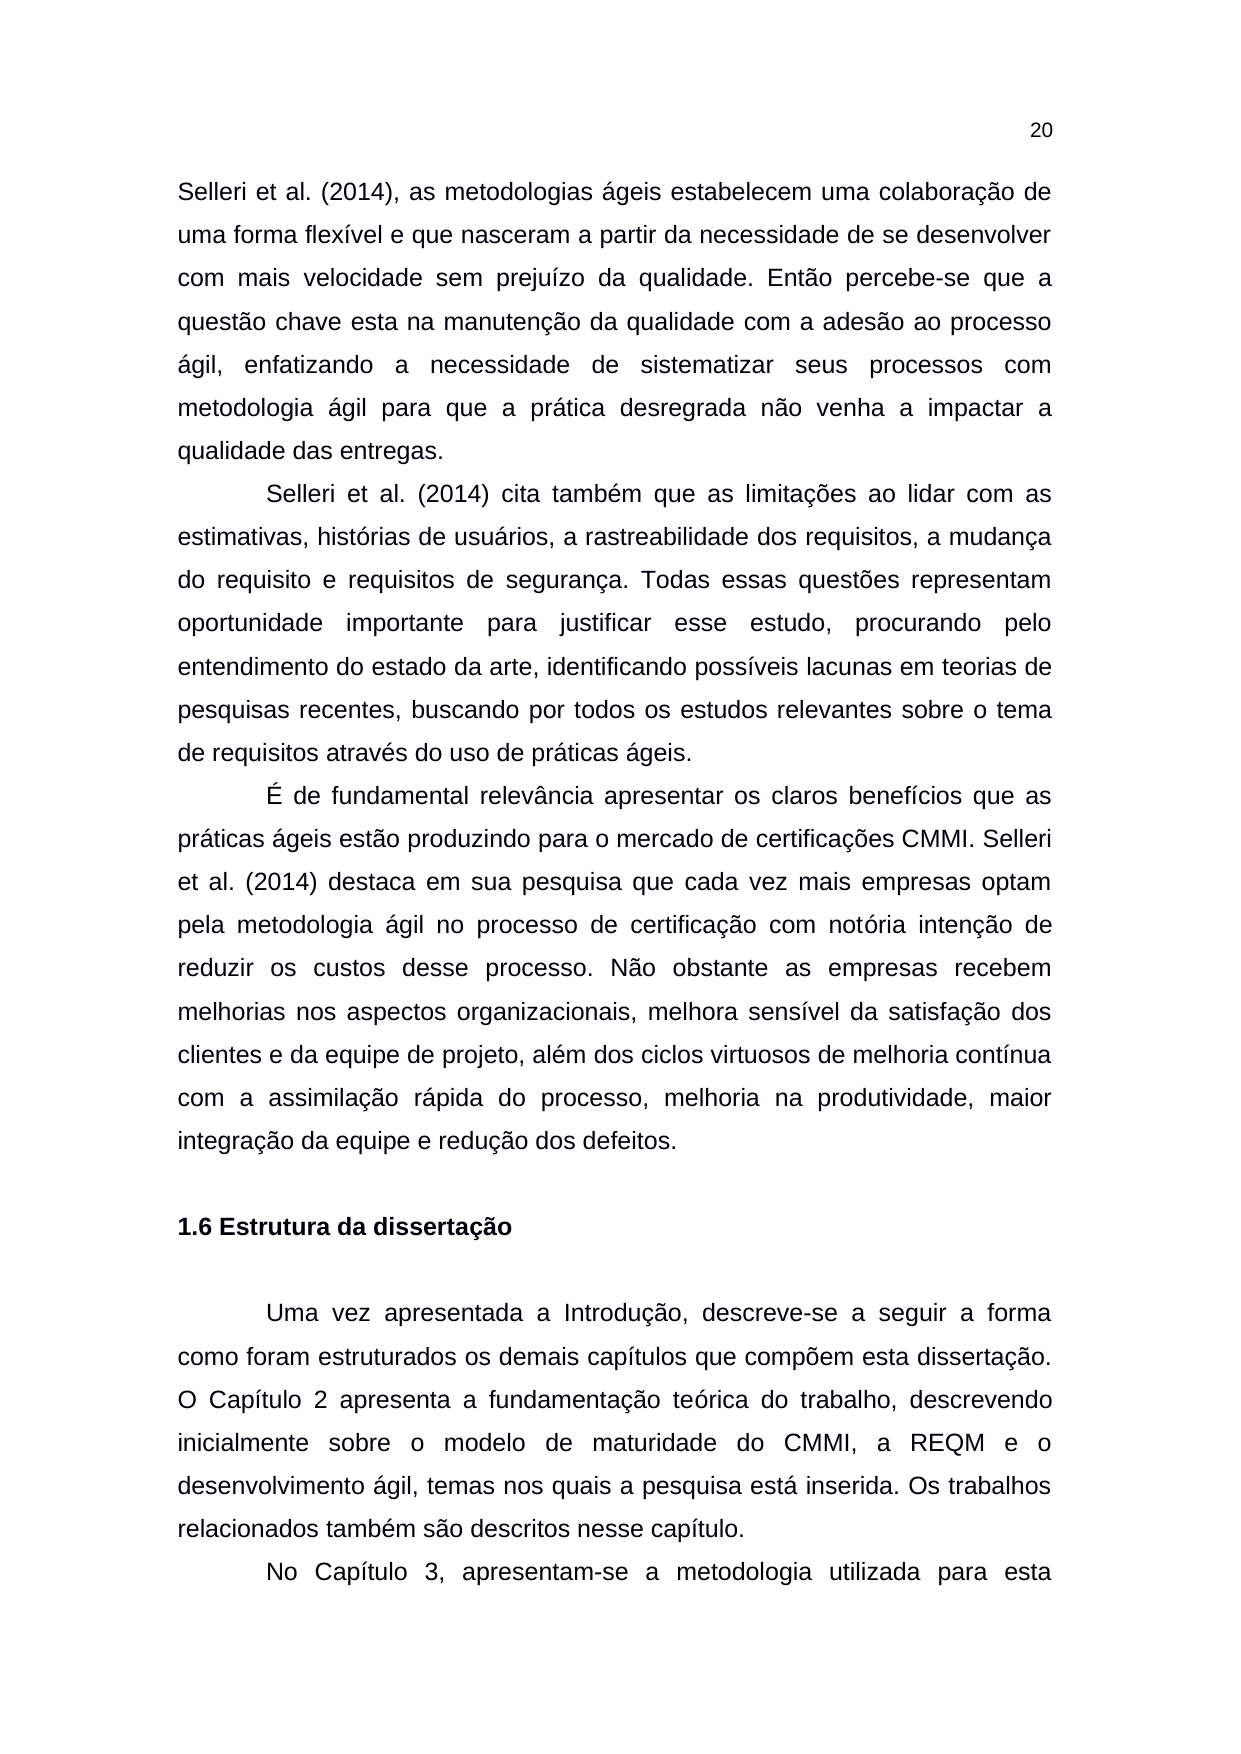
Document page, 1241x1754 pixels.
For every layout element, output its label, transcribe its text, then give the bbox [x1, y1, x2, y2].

text Selleri et al. (2014) cita também que as limitações ao lidar com as estimativas, histórias de usuários, a rastreabilidade dos requisitos, a mudança do requisito e requisitos de segurança. Todas essas questões representam oportunidade importante para justificar esse estudo, procurando pelo entendimento do estado da arte, identificando possíveis lacunas em teorias de pesquisas recentes, buscando por todos os estudos relevantes sobre o tema de requisitos através do uso de práticas ágeis. [177, 479, 1053, 767]
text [177, 177, 1053, 465]
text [177, 1557, 1053, 1586]
text É de fundamental relevância apresentar os claros benefícios que as práticas ágeis estão produzindo para o mercado de certificações CMMI. Selleri et al. (2014) destaca em sua pesquisa que cada vez mais empresas optam pela metodologia ágil no processo de certificação com notória intenção de reduzir os custos desse processo. Não obstante as empresas recebem melhorias nos aspectos organizacionais, melhora sensível da satisfação dos clientes e da equipe de projeto, além dos ciclos virtuosos de melhoria contínua com a assimilação rápida do processo, melhoria na produtividade, maior integração da equipe e redução dos defeitos. [177, 781, 1053, 1155]
text Uma vez apresentada a Introdução, descreve-se a seguir a forma como foram estruturados os demais capítulos que compõem esta dissertação. O Capítulo 2 apresenta a fundamentação teórica do trabalho, descrevendo inicialmente sobre o modelo de maturidade do CMMI, a REQM e o desenvolvimento ágil, temas nos quais a pesquisa está inserida. Os trabalhos relacionados também são descritos nesse capítulo. [177, 1298, 1053, 1543]
text 1.6 Estrutura da dissertação [177, 1212, 1053, 1241]
